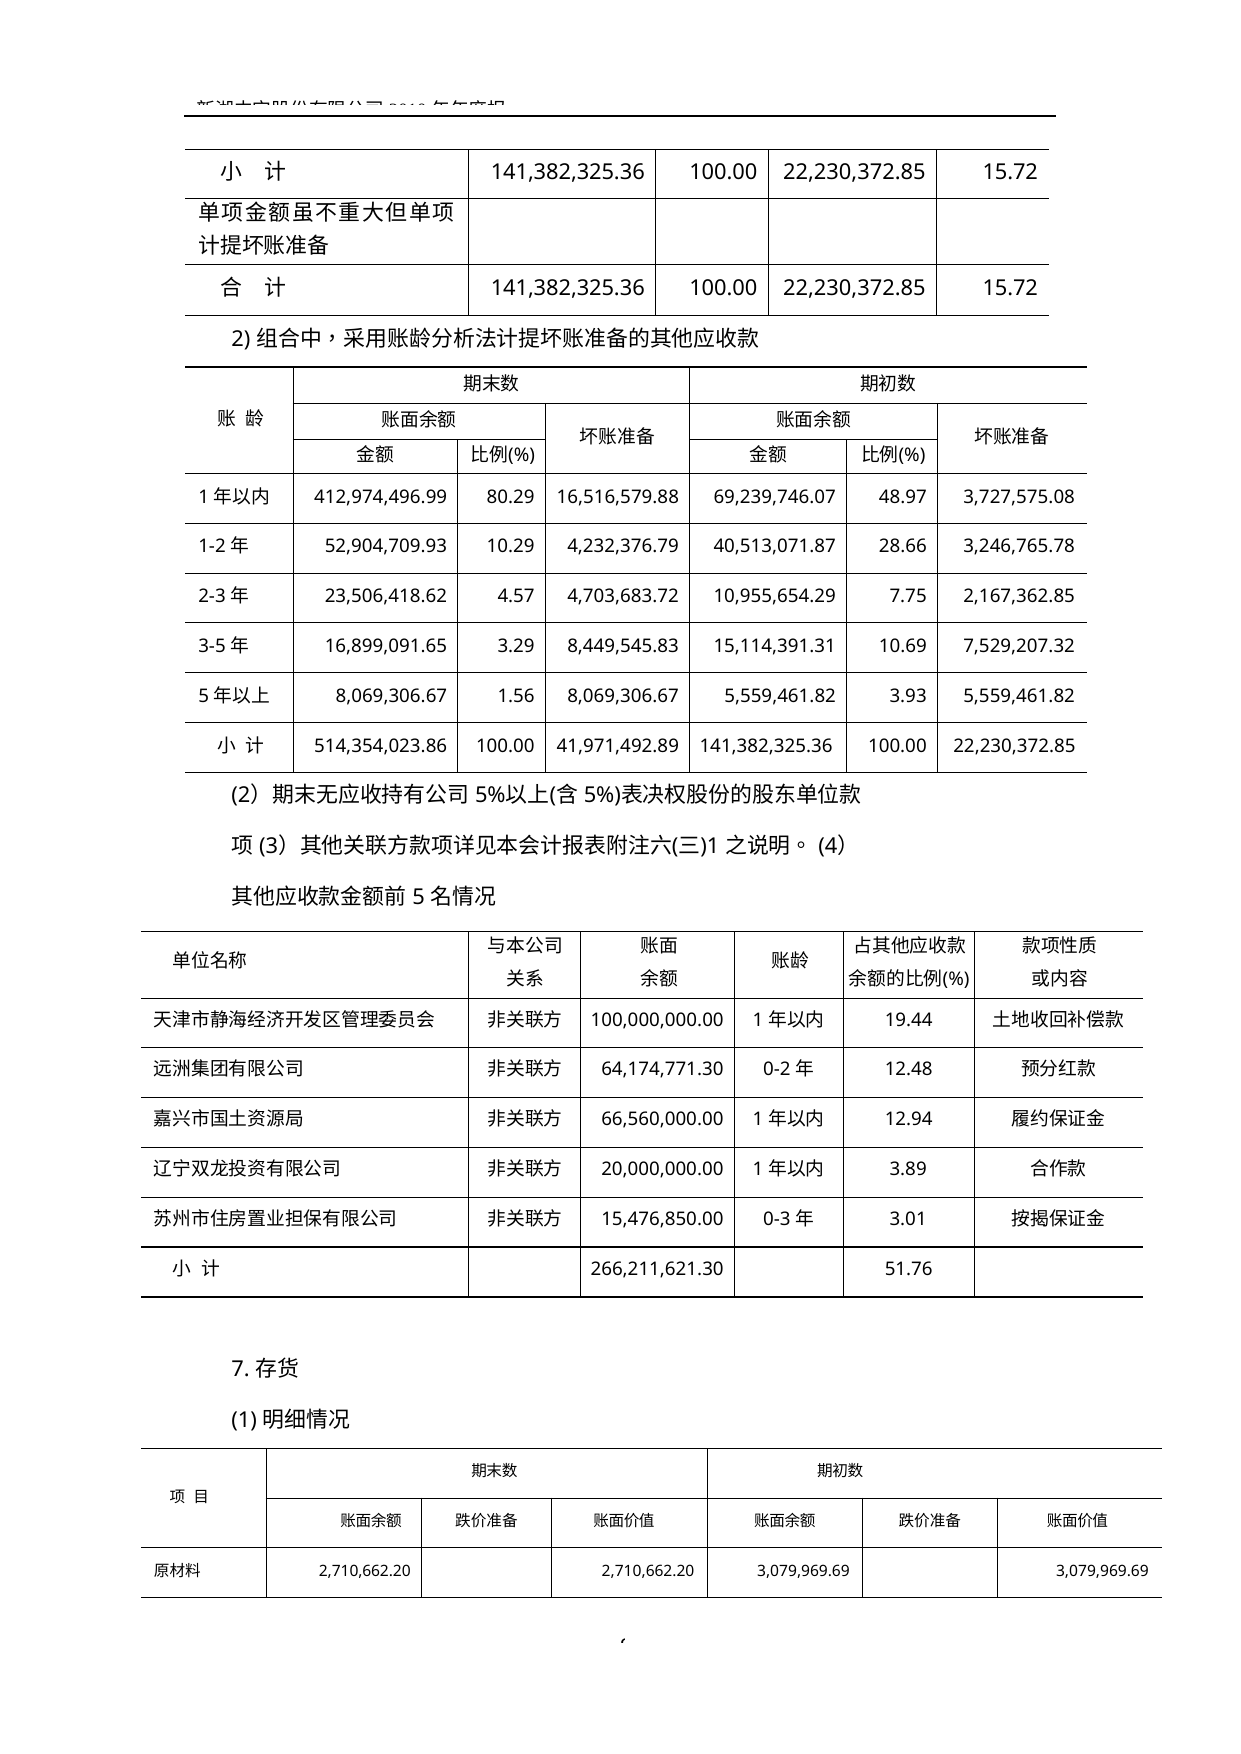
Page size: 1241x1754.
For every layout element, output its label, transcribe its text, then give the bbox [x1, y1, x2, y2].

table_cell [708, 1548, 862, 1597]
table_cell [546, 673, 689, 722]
text 7. 存货 [231, 1353, 878, 1383]
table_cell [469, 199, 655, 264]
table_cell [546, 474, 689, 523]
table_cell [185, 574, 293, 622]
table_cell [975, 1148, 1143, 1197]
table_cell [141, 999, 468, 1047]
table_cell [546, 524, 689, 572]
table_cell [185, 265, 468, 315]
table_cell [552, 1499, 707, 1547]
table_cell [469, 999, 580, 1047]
text 2) 组合中，采用账龄分析法计提坏账准备的其他应收款 [231, 322, 878, 352]
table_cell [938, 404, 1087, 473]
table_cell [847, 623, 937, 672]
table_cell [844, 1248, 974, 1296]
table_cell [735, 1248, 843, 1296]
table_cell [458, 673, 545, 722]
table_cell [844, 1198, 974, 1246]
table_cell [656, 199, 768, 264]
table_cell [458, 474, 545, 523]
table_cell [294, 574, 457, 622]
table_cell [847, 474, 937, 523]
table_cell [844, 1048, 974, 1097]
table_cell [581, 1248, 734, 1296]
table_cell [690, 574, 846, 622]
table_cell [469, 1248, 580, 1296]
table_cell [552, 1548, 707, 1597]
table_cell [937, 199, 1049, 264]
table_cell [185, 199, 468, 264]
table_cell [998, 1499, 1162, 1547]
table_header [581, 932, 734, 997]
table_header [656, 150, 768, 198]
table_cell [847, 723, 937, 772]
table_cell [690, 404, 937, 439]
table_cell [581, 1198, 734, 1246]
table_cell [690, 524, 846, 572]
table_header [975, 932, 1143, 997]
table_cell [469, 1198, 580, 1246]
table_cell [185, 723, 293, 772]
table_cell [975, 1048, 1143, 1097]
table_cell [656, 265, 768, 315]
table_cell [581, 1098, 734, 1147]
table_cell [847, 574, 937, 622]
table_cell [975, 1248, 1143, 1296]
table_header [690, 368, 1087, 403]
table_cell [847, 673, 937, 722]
text (2）期末无应收持有公司 5%以上(含 5%)表决权股份的股东单位款项 (3）其他关联方款项详见本会计报表附注六(三)1 之说明。 (4）其他应收款金额前 5 名情况 [231, 779, 878, 910]
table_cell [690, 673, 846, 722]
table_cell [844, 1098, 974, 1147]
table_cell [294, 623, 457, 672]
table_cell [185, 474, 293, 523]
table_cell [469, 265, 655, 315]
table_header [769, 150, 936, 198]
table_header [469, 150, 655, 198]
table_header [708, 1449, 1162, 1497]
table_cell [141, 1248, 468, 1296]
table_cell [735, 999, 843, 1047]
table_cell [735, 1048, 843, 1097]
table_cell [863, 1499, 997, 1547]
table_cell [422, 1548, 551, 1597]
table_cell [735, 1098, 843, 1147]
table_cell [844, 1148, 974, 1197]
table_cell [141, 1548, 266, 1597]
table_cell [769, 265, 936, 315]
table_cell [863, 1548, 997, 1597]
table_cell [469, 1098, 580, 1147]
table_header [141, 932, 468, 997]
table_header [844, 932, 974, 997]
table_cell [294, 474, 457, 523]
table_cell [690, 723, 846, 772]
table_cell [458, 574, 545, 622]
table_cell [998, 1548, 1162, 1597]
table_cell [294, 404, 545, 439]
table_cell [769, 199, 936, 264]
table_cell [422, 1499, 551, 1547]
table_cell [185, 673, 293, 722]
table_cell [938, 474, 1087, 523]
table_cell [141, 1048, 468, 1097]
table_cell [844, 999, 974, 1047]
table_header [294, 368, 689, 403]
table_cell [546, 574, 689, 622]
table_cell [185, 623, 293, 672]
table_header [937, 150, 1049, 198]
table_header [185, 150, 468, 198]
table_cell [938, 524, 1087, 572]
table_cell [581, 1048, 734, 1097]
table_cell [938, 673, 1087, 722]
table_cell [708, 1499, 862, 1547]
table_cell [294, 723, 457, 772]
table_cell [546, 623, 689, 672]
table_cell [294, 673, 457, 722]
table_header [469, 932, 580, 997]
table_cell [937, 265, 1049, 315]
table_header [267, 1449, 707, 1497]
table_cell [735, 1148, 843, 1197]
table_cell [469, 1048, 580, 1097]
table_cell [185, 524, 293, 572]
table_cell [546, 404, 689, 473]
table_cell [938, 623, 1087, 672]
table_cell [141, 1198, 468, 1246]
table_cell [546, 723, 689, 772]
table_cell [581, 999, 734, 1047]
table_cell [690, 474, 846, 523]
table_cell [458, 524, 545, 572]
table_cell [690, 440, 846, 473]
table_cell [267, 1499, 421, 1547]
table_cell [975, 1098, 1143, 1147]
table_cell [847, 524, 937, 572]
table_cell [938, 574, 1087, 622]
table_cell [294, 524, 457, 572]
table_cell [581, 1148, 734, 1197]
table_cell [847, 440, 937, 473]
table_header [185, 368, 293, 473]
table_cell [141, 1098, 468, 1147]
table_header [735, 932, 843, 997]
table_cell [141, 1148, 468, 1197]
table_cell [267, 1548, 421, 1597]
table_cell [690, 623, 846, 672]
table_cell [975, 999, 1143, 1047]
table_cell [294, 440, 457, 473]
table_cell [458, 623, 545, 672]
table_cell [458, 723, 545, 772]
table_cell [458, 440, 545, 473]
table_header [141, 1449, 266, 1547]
text (1) 明细情况 [231, 1404, 878, 1433]
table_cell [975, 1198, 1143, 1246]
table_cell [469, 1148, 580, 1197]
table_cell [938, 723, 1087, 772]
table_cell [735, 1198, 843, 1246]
